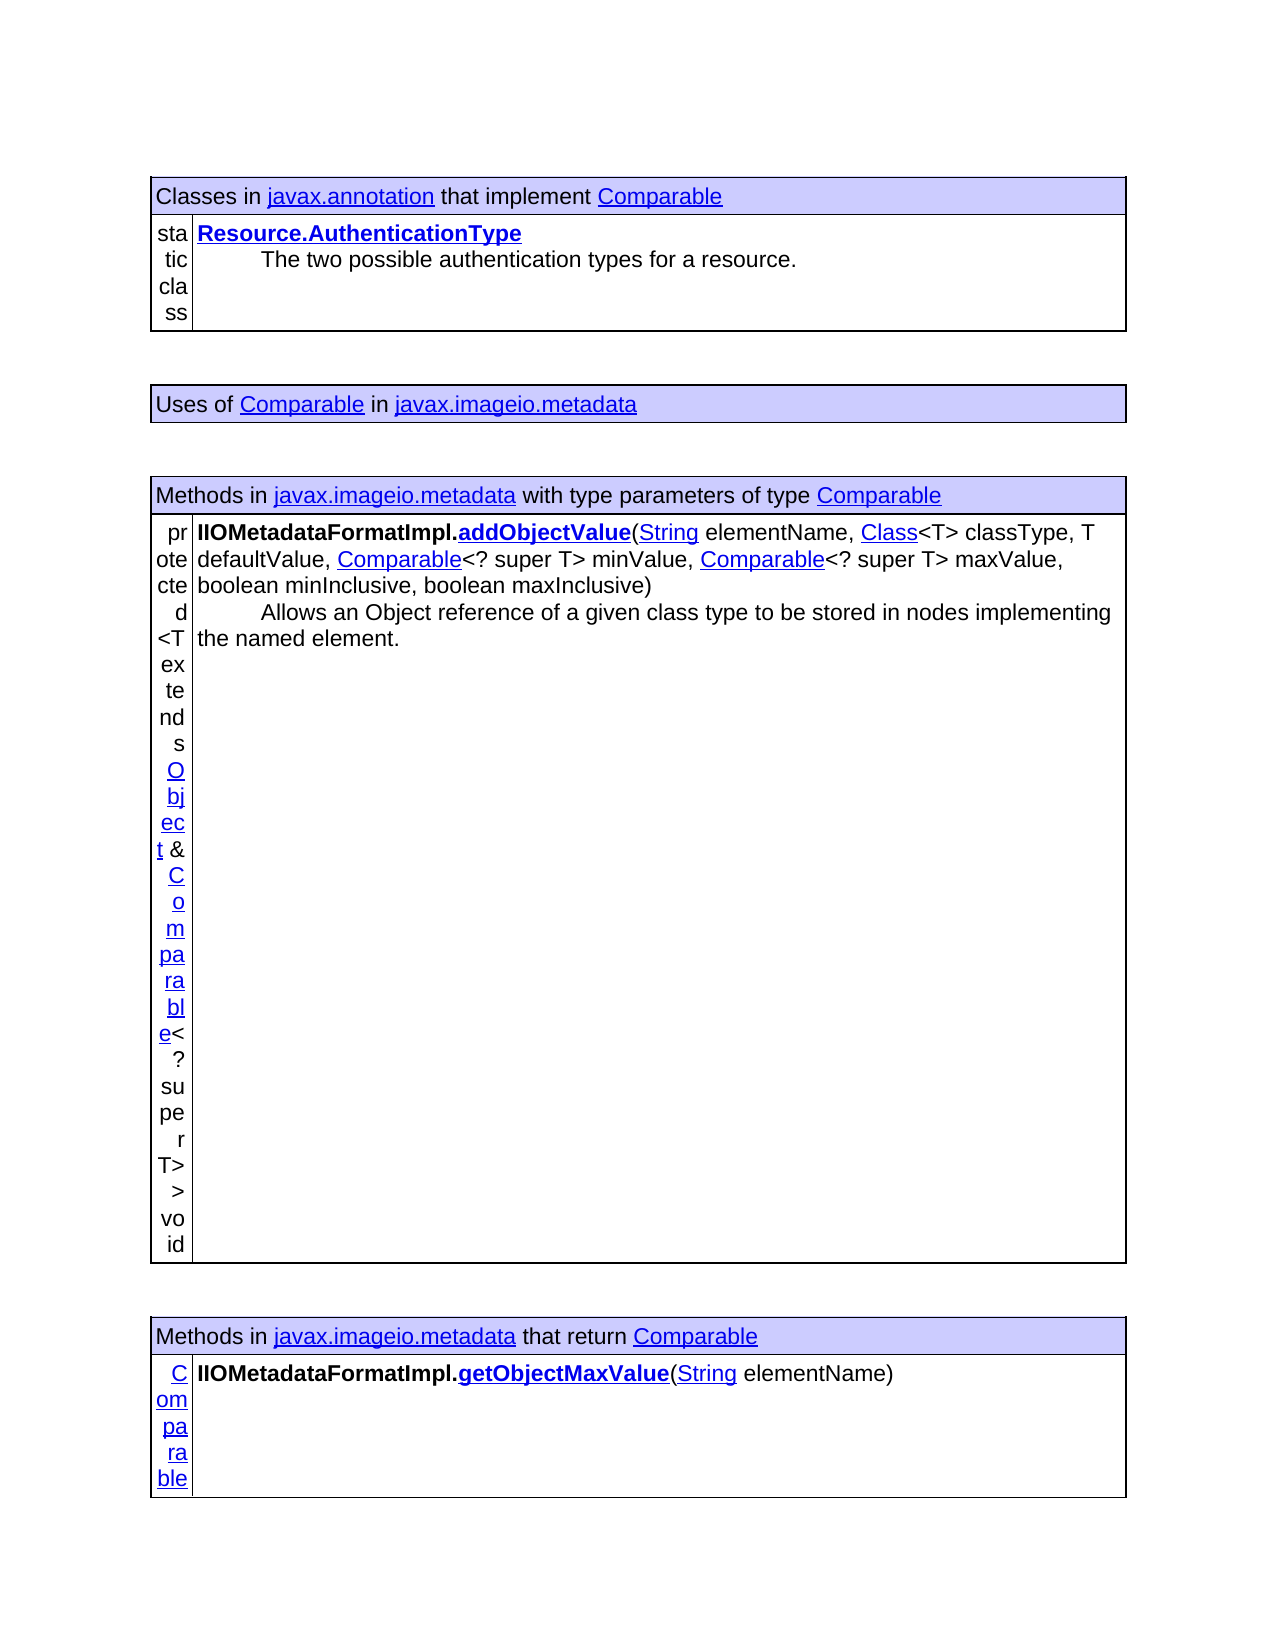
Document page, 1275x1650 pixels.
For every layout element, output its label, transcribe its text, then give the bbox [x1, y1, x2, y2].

table_cell protected [152, 515, 192, 1262]
table_cell IIOMetadataFormatImpl.addObjectValue(String elementName, Class<T> classType, T defaultValue, Comparable<? super T> minValue, Comparable<? super T> maxValue, boolean minInclusive, boolean maxInclusive) Allows an Object reference of a given class type to be stored in nodes implementing the named element. [193, 515, 1125, 1262]
table_header Classes in javax.annotation that implement Comparable [152, 178, 1125, 214]
table_cell Comparable<?> [152, 1355, 192, 1496]
table_cell Resource.AuthenticationType The two possible authentication types for a resource. [193, 215, 1125, 330]
table_header Methods in javax.imageio.metadata with type parameters of type Comparable [152, 477, 1125, 513]
table_header Uses of Comparable in javax.imageio.metadata [152, 386, 1125, 422]
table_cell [193, 1355, 1125, 1496]
table_header Methods in javax.imageio.metadata that return Comparable [152, 1318, 1125, 1354]
table_cell static class [152, 215, 192, 330]
